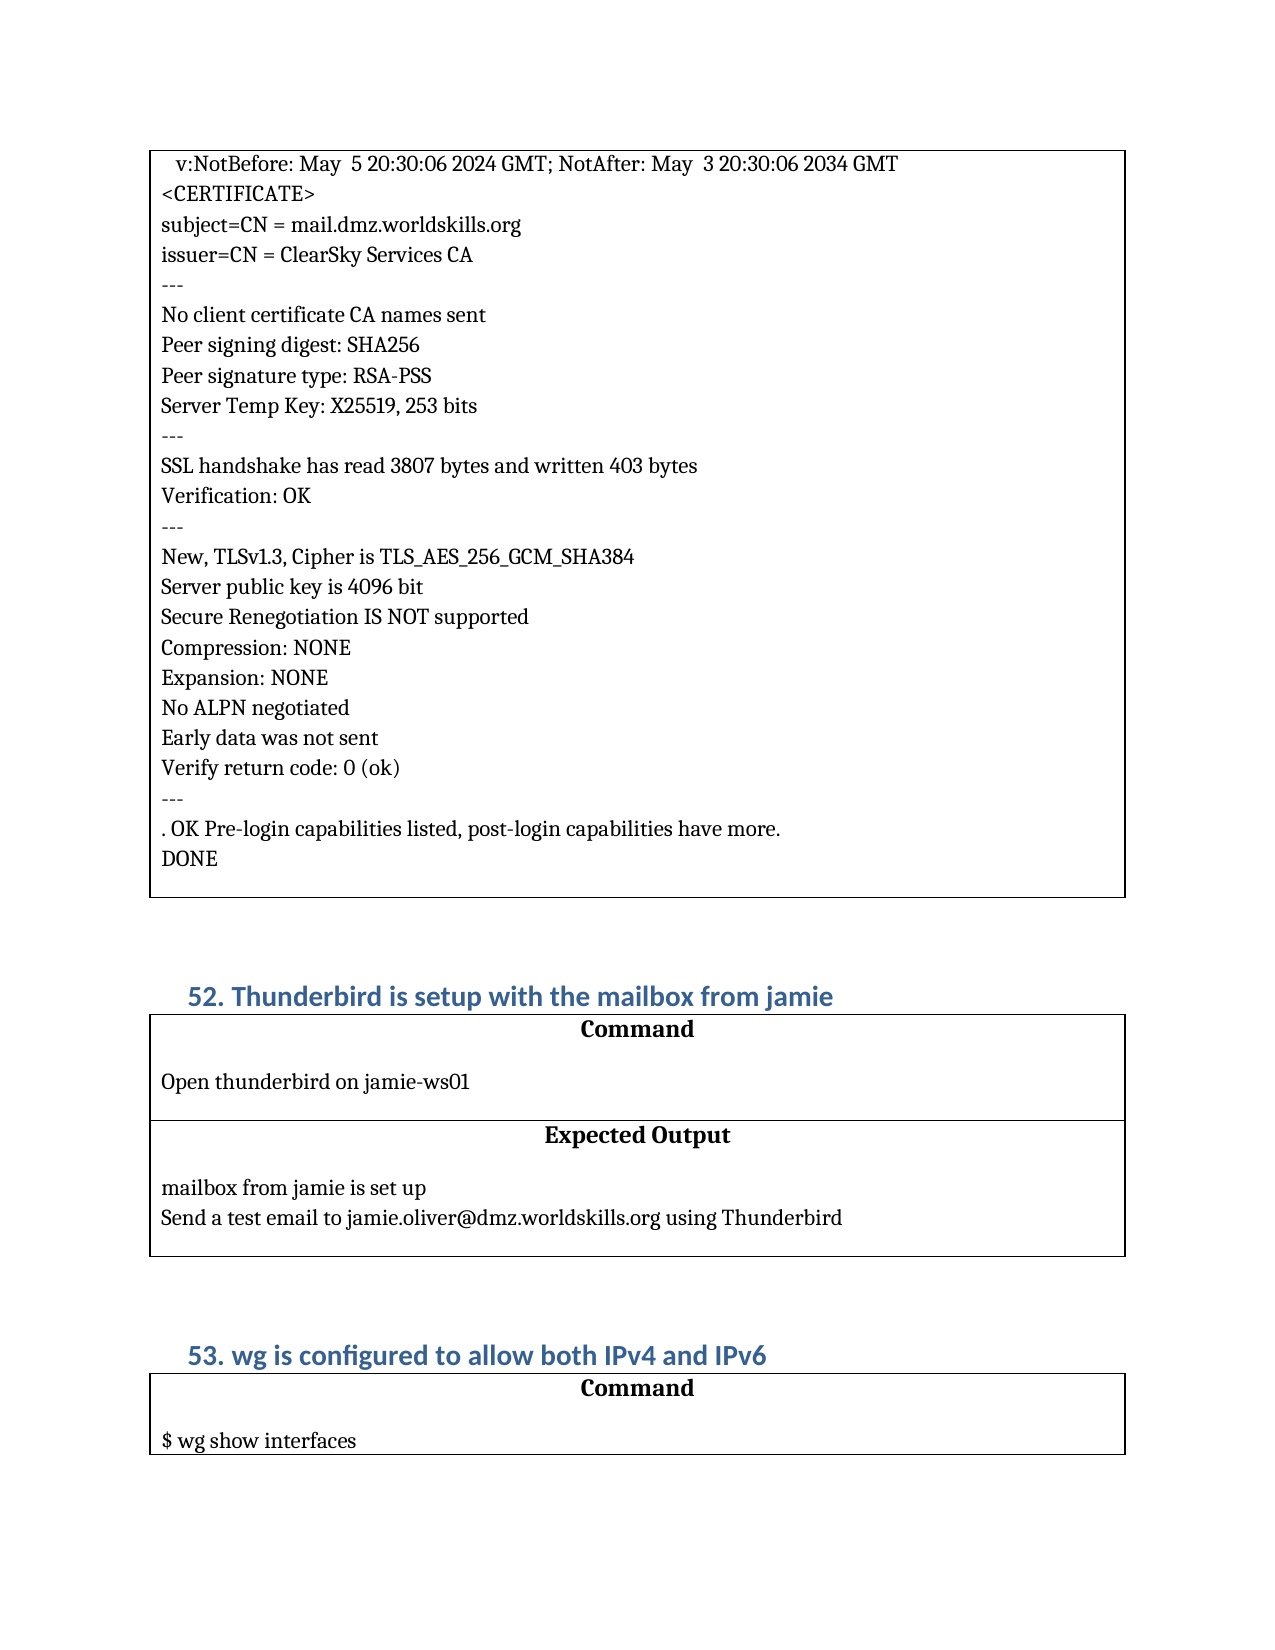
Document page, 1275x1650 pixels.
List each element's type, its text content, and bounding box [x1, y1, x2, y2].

subtitle 53. wg is configured to allow both IPv4 and IPv6 [187, 1337, 1087, 1373]
table_header Command Open thunderbird on jamie-ws01 [151, 1015, 1124, 1120]
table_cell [151, 151, 1124, 897]
subtitle 52. Thunderbird is setup with the mailbox from jamie [187, 978, 1087, 1014]
table_cell Expected Output mailbox from jamie is set up Send a test email to jamie.oliver@dmz.worldskills.org using Thunderbird [151, 1121, 1124, 1256]
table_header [151, 1374, 1124, 1454]
